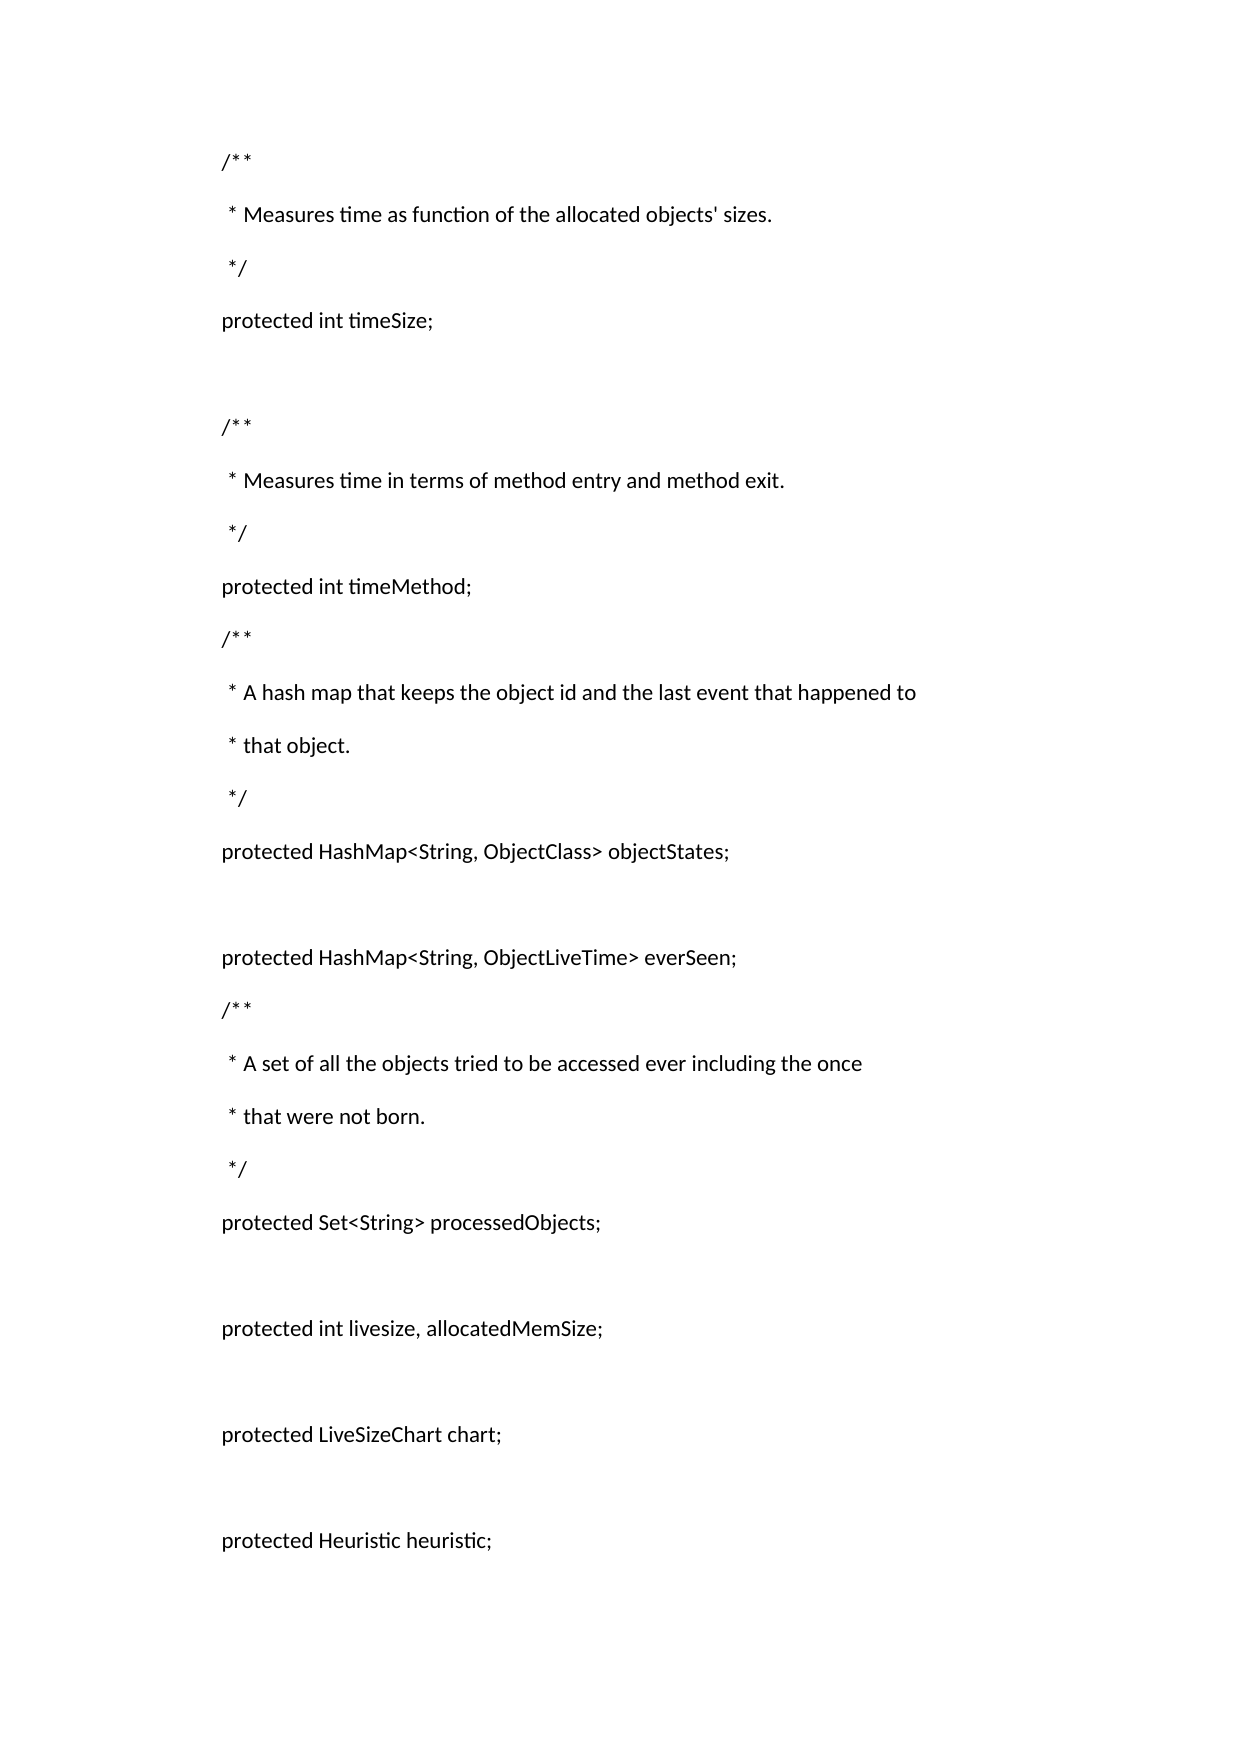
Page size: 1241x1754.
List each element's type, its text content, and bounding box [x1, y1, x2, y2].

text /** [148, 413, 1093, 441]
text /** [148, 148, 1093, 176]
text */ [148, 519, 1093, 547]
text /** [148, 625, 1093, 653]
text * A set of all the objects tried to be accessed ever including the once [148, 1049, 1093, 1077]
text /** [148, 996, 1093, 1024]
text * Measures time in terms of method entry and method exit. [148, 466, 1093, 494]
text protected int timeSize; [148, 307, 1093, 335]
text * A hash map that keeps the object id and the last event that happened to [148, 678, 1093, 706]
text protected int timeMethod; [148, 572, 1093, 600]
text */ [148, 784, 1093, 812]
text protected HashMap<String, ObjectClass> objectStates; [148, 837, 1093, 865]
text protected int livesize, allocatedMemSize; [148, 1314, 1093, 1342]
text protected Set<String> processedObjects; [148, 1208, 1093, 1236]
text protected HashMap<String, ObjectLiveTime> everSeen; [148, 943, 1093, 971]
text * that object. [148, 731, 1093, 759]
text protected Heuristic heuristic; [148, 1526, 1093, 1554]
text */ [148, 1155, 1093, 1183]
text * that were not born. [148, 1102, 1093, 1130]
text protected LiveSizeChart chart; [148, 1420, 1093, 1448]
text */ [148, 254, 1093, 282]
text * Measures time as function of the allocated objects' sizes. [148, 201, 1093, 229]
